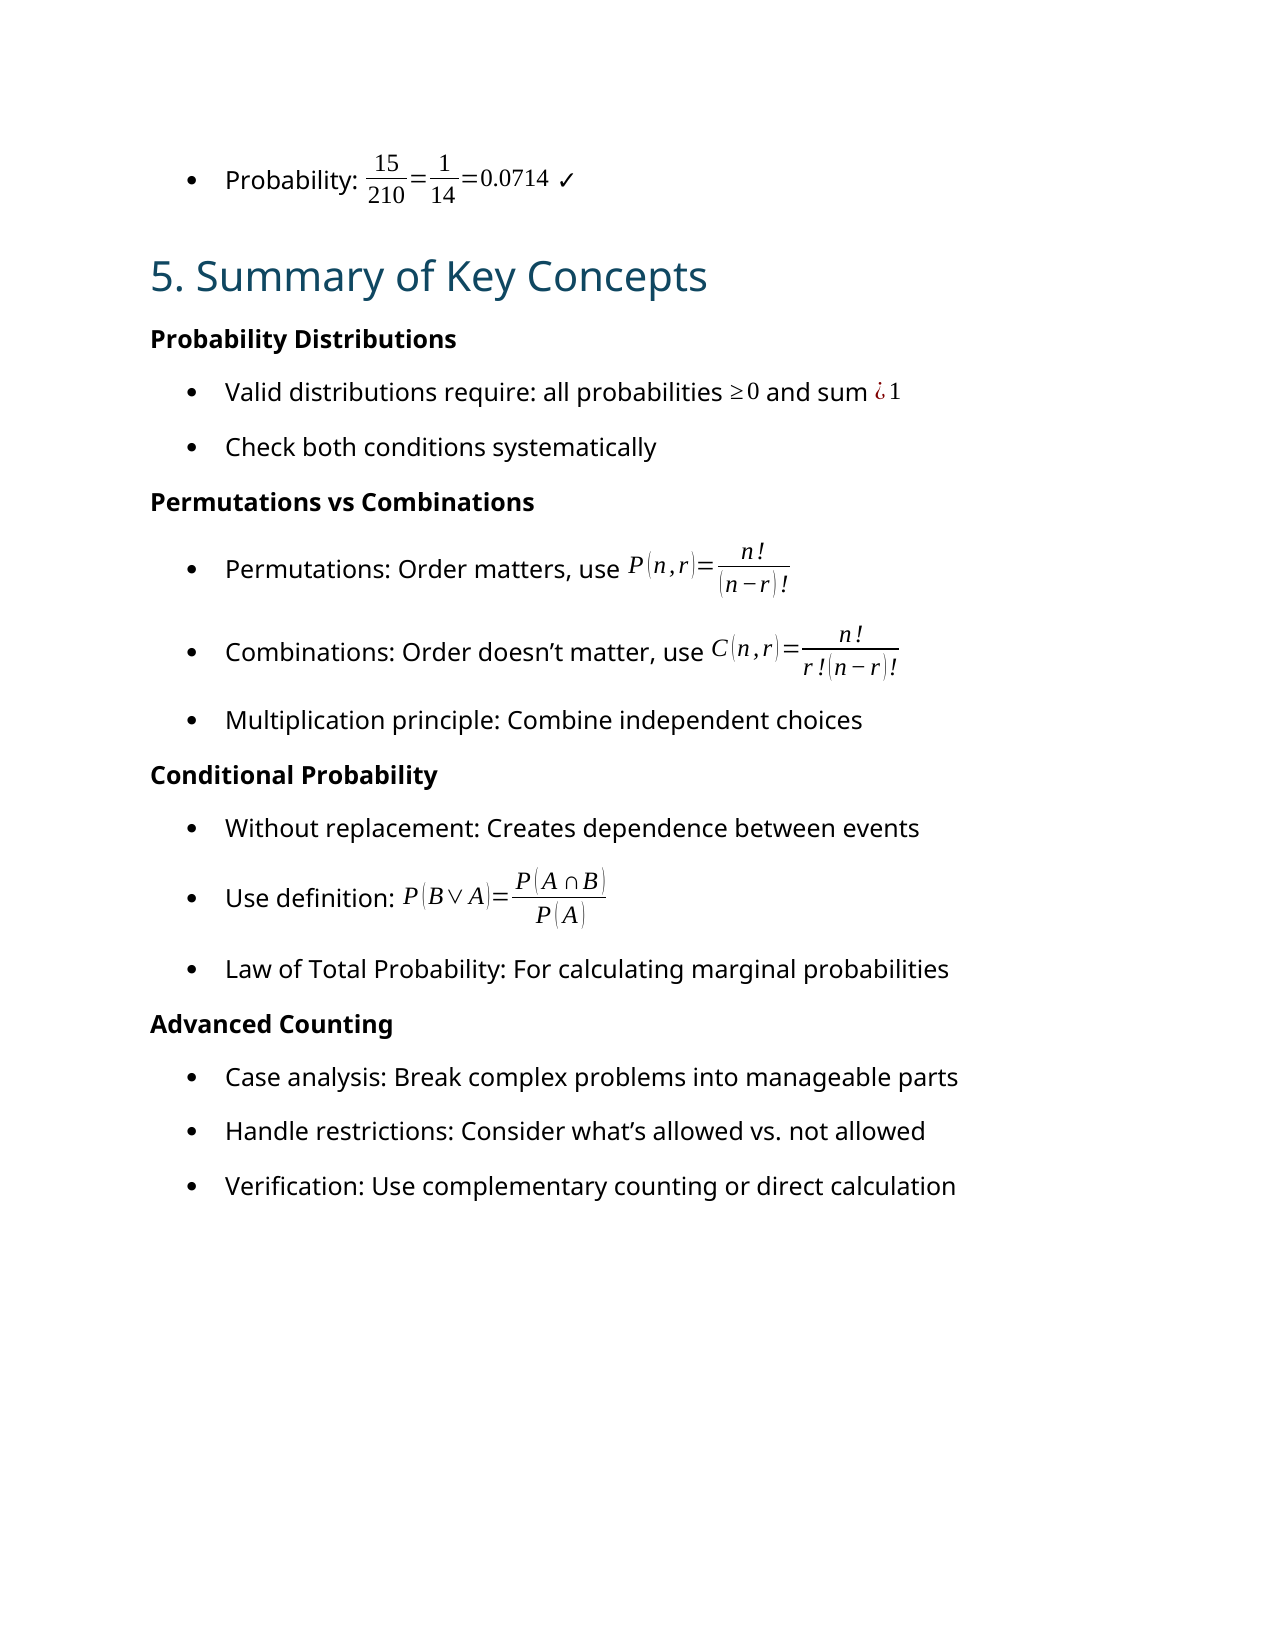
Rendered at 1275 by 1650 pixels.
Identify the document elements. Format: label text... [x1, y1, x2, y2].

list Handle restrictions: Consider what’s allowed vs. not allowed [187, 1114, 1125, 1148]
list Permutations: Order matters, use [187, 537, 1125, 599]
list Multiplication principle: Combine independent choices [187, 703, 1125, 737]
list Combinations: Order doesn’t matter, use [187, 620, 1125, 682]
text Conditional Probability [150, 758, 1125, 792]
list Case analysis: Break complex problems into manageable parts [187, 1059, 1125, 1093]
list Without replacement: Creates dependence between events [187, 811, 1125, 845]
text Permutations vs Combinations [150, 484, 1125, 519]
list Use definition: [187, 866, 1125, 931]
list Probability: ✓ [187, 150, 1125, 209]
text Probability Distributions [150, 322, 1125, 356]
list Law of Total Probability: For calculating marginal probabilities [187, 951, 1125, 986]
text Advanced Counting [150, 1006, 1125, 1040]
list Check both conditions systematically [187, 430, 1125, 464]
list Valid distributions require: all probabilities and sum [187, 375, 1125, 409]
list Verification: Use complementary counting or direct calculation [187, 1169, 1125, 1203]
subtitle 5. Summary of Key Concepts [150, 246, 1125, 303]
